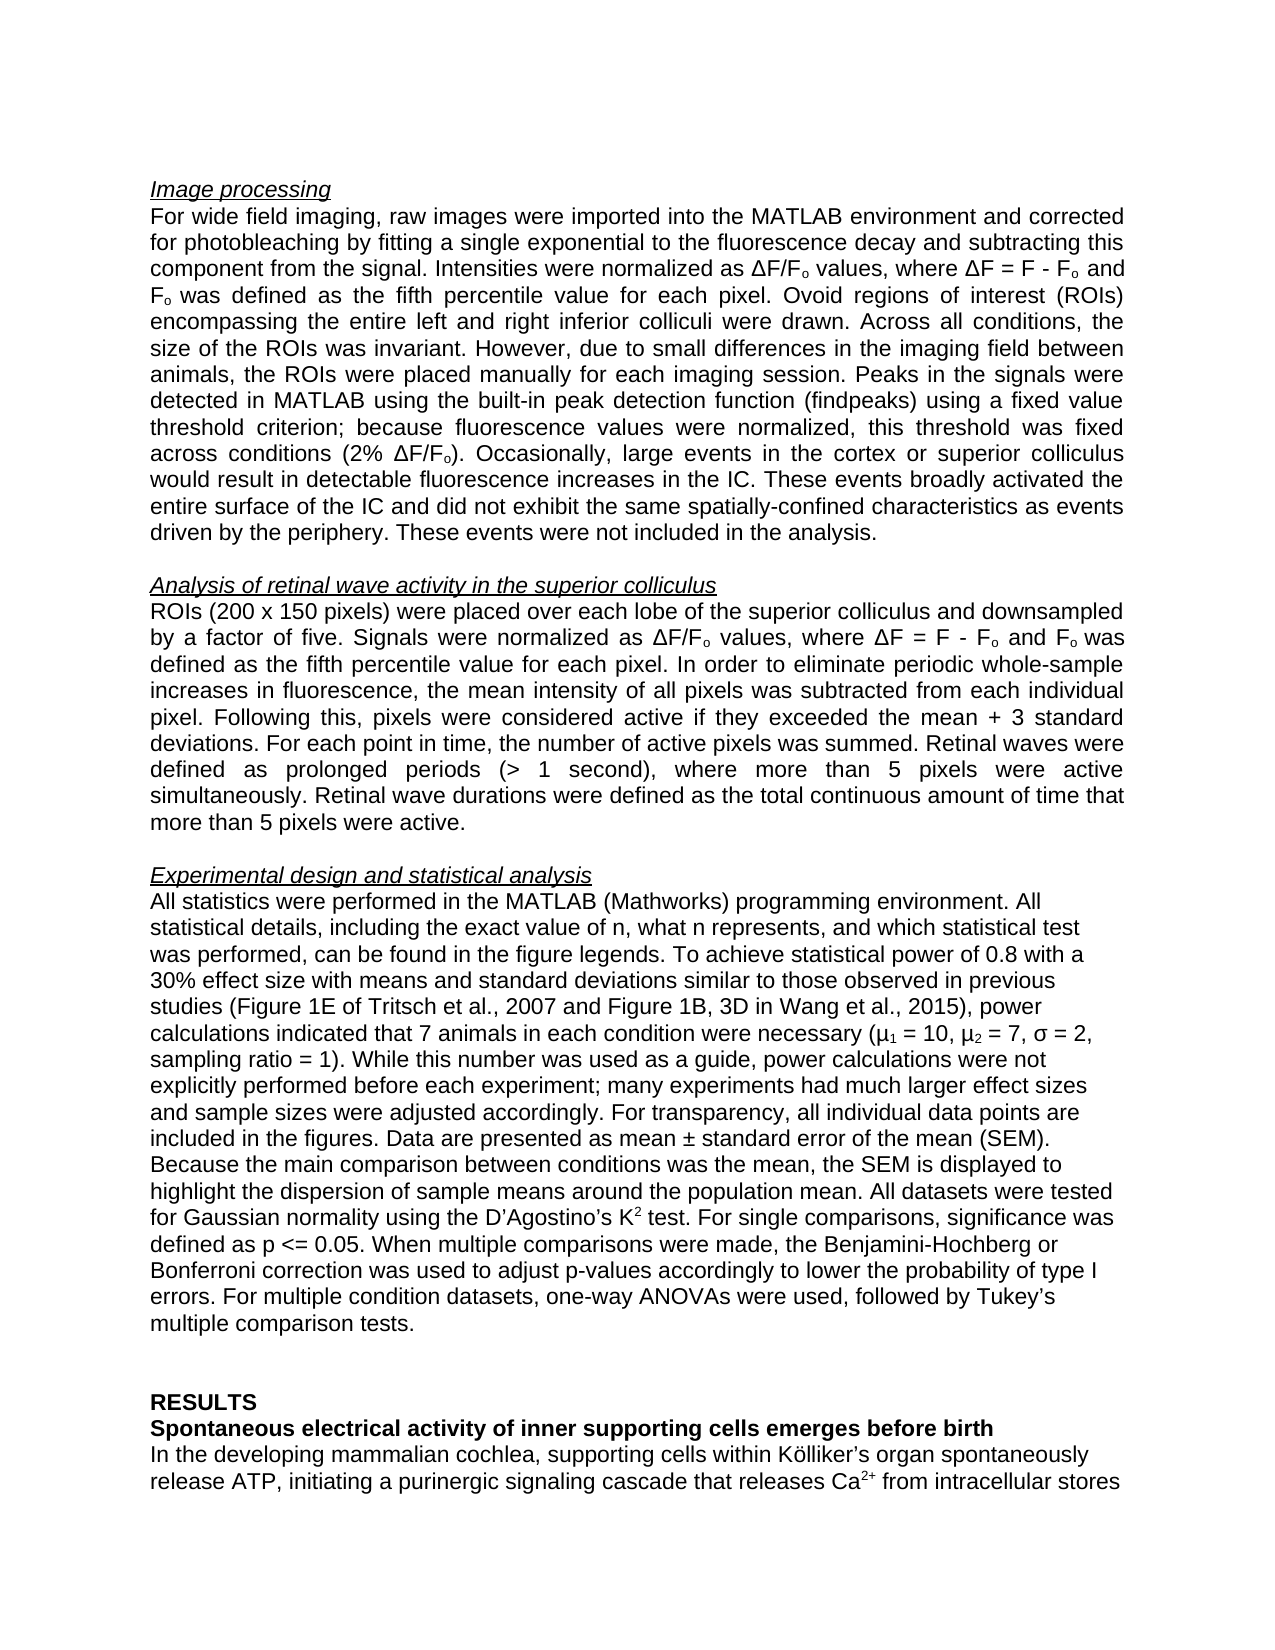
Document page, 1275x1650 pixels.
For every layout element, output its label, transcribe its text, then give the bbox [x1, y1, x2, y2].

text RESULTS [150, 1389, 1125, 1415]
text For wide field imaging, raw images were imported into the MATLAB environment and corrected for photobleaching by fitting a single exponential to the fluorescence decay and subtracting this component from the signal. Intensities were normalized as ΔF/Fo values, where ΔF = F - Fo and Fo was defined as the fifth percentile value for each pixel. Ovoid regions of interest (ROIs) encompassing the entire left and right inferior colliculi were drawn. Across all conditions, the size of the ROIs was invariant. However, due to small differences in the imaging field between animals, the ROIs were placed manually for each imaging session. Peaks in the signals were detected in MATLAB using the built-in peak detection function (findpeaks) using a fixed value threshold criterion; because fluorescence values were normalized, this threshold was fixed across conditions (2% ΔF/Fo). Occasionally, large events in the cortex or superior colliculus would result in detectable fluorescence increases in the IC. These events broadly activated the entire surface of the IC and did not exhibit the same spatially-confined characteristics as events driven by the periphery. These events were not included in the analysis. [150, 203, 1125, 545]
text ROIs (200 x 150 pixels) were placed over each lobe of the superior colliculus and downsampled by a factor of five. Signals were normalized as ΔF/Fo values, where ΔF = F - Fo and Fo was defined as the fifth percentile value for each pixel. In order to eliminate periodic whole-sample increases in fluorescence, the mean intensity of all pixels was subtracted from each individual pixel. Following this, pixels were considered active if they exceeded the mean + 3 standard deviations. For each point in time, the number of active pixels was summed. Retinal waves were defined as prolonged periods (> 1 second), where more than 5 pixels were active simultaneously. Retinal wave durations were defined as the total continuous amount of time that more than 5 pixels were active. [150, 598, 1125, 835]
text Experimental design and statistical analysis [150, 862, 1125, 888]
text Image processing [150, 176, 1125, 203]
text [150, 1415, 1125, 1494]
text Analysis of retinal wave activity in the superior colliculus [150, 572, 1125, 598]
text All statistics were performed in the MATLAB (Mathworks) programming environment. All statistical details, including the exact value of n, what n represents, and which statistical test was performed, can be found in the figure legends. To achieve statistical power of 0.8 with a 30% effect size with means and standard deviations similar to those observed in previous studies (Figure 1E of Tritsch et al., 2007 and Figure 1B, 3D in Wang et al., 2015), power calculations indicated that 7 animals in each condition were necessary (µ1 = 10, µ2 = 7, σ = 2, sampling ratio = 1). While this number was used as a guide, power calculations were not explicitly performed before each experiment; many experiments had much larger effect sizes and sample sizes were adjusted accordingly. For transparency, all individual data points are included in the figures. Data are presented as mean ± standard error of the mean (SEM). Because the main comparison between conditions was the mean, the SEM is displayed to highlight the dispersion of sample means around the population mean. All datasets were tested for Gaussian normality using the D’Agostino’s K2 test. For single comparisons, significance was defined as p <= 0.05. When multiple comparisons were made, the Benjamini-Hochberg or Bonferroni correction was used to adjust p-values accordingly to lower the probability of type I errors. For multiple condition datasets, one-way ANOVAs were used, followed by Tukey’s multiple comparison tests. [150, 888, 1125, 1336]
